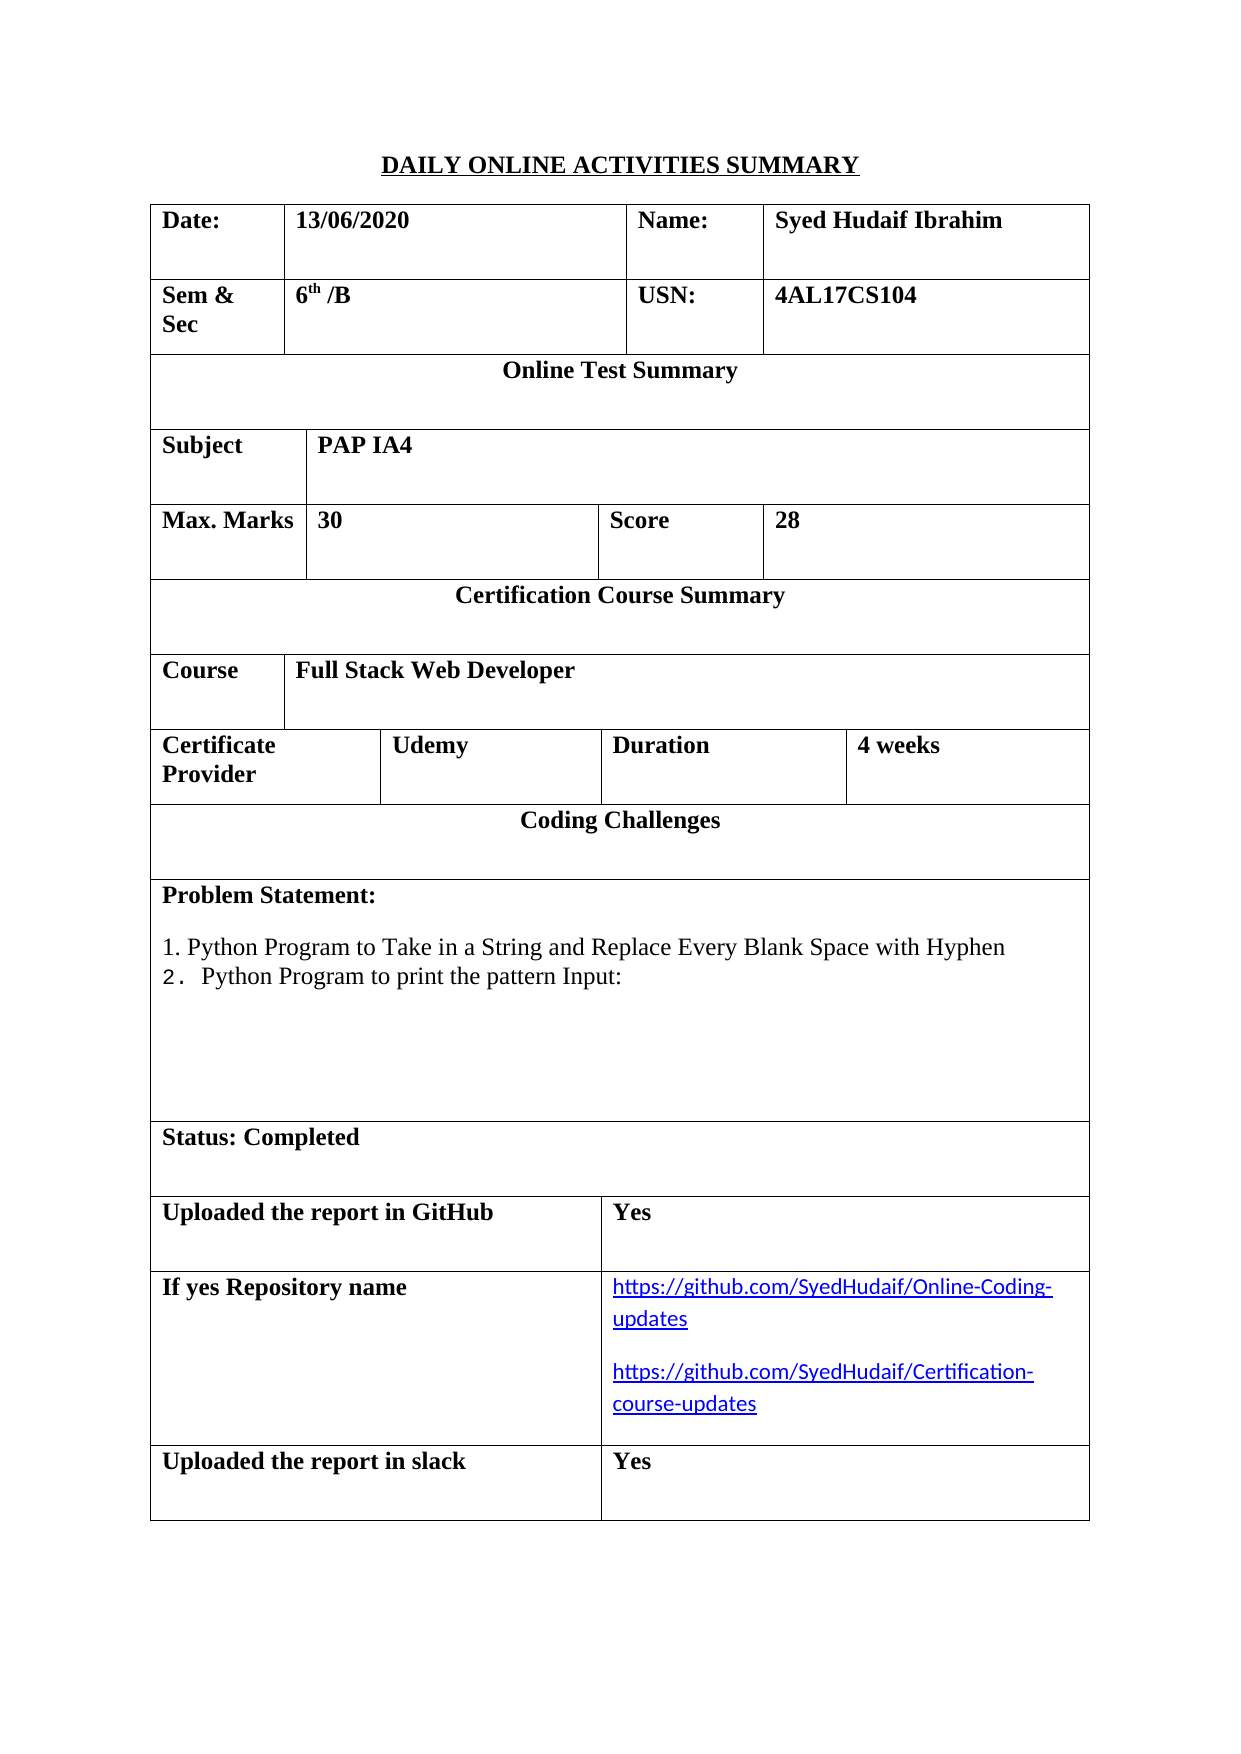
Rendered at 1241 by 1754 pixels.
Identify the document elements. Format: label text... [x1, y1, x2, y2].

table_cell Uploaded the report in slack [151, 1446, 601, 1520]
table_cell Subject [151, 430, 306, 504]
table_cell Course [151, 655, 284, 729]
table_cell https://github.com/SyedHudaif/Online-Coding-updates https://github.com/SyedHudaif/Certification-course-updates [602, 1272, 1089, 1445]
table_cell Score [599, 505, 763, 579]
text DAILY ONLINE ACTIVITIES SUMMARY [150, 150, 1090, 179]
table_cell Certification Course Summary [151, 580, 1089, 654]
table_header Syed Hudaif Ibrahim [764, 205, 1089, 279]
table_cell PAP IA4 [307, 430, 1089, 504]
table_cell 6th /B [285, 280, 626, 354]
table_cell Duration [602, 730, 846, 804]
table_cell Full Stack Web Developer [285, 655, 1089, 729]
table_header Date: [151, 205, 284, 279]
table_cell 4AL17CS104 [764, 280, 1089, 354]
table_cell 30 [307, 505, 598, 579]
table_cell Status: Completed [151, 1122, 1089, 1196]
table_cell Sem & Sec [151, 280, 284, 354]
table_header 13/06/2020 [285, 205, 626, 279]
table_cell Coding Challenges [151, 805, 1089, 879]
table_header Name: [627, 205, 763, 279]
table_cell Yes [602, 1446, 1089, 1520]
table_cell 28 [764, 505, 1089, 579]
table_cell Online Test Summary [151, 355, 1089, 429]
table_cell Uploaded the report in GitHub [151, 1197, 601, 1271]
table_cell 4 weeks [847, 730, 1089, 804]
table_cell Problem Statement: Python Program to Take in a String and Replace Every Blank Space with Hyphen Python Program to print the pattern Input: [151, 880, 1089, 1121]
table_cell If yes Repository name [151, 1272, 601, 1445]
table_cell Yes [602, 1197, 1089, 1271]
table_cell USN: [627, 280, 763, 354]
table_cell Udemy [381, 730, 601, 804]
table_cell Max. Marks [151, 505, 306, 579]
table_cell Certificate Provider [151, 730, 380, 804]
